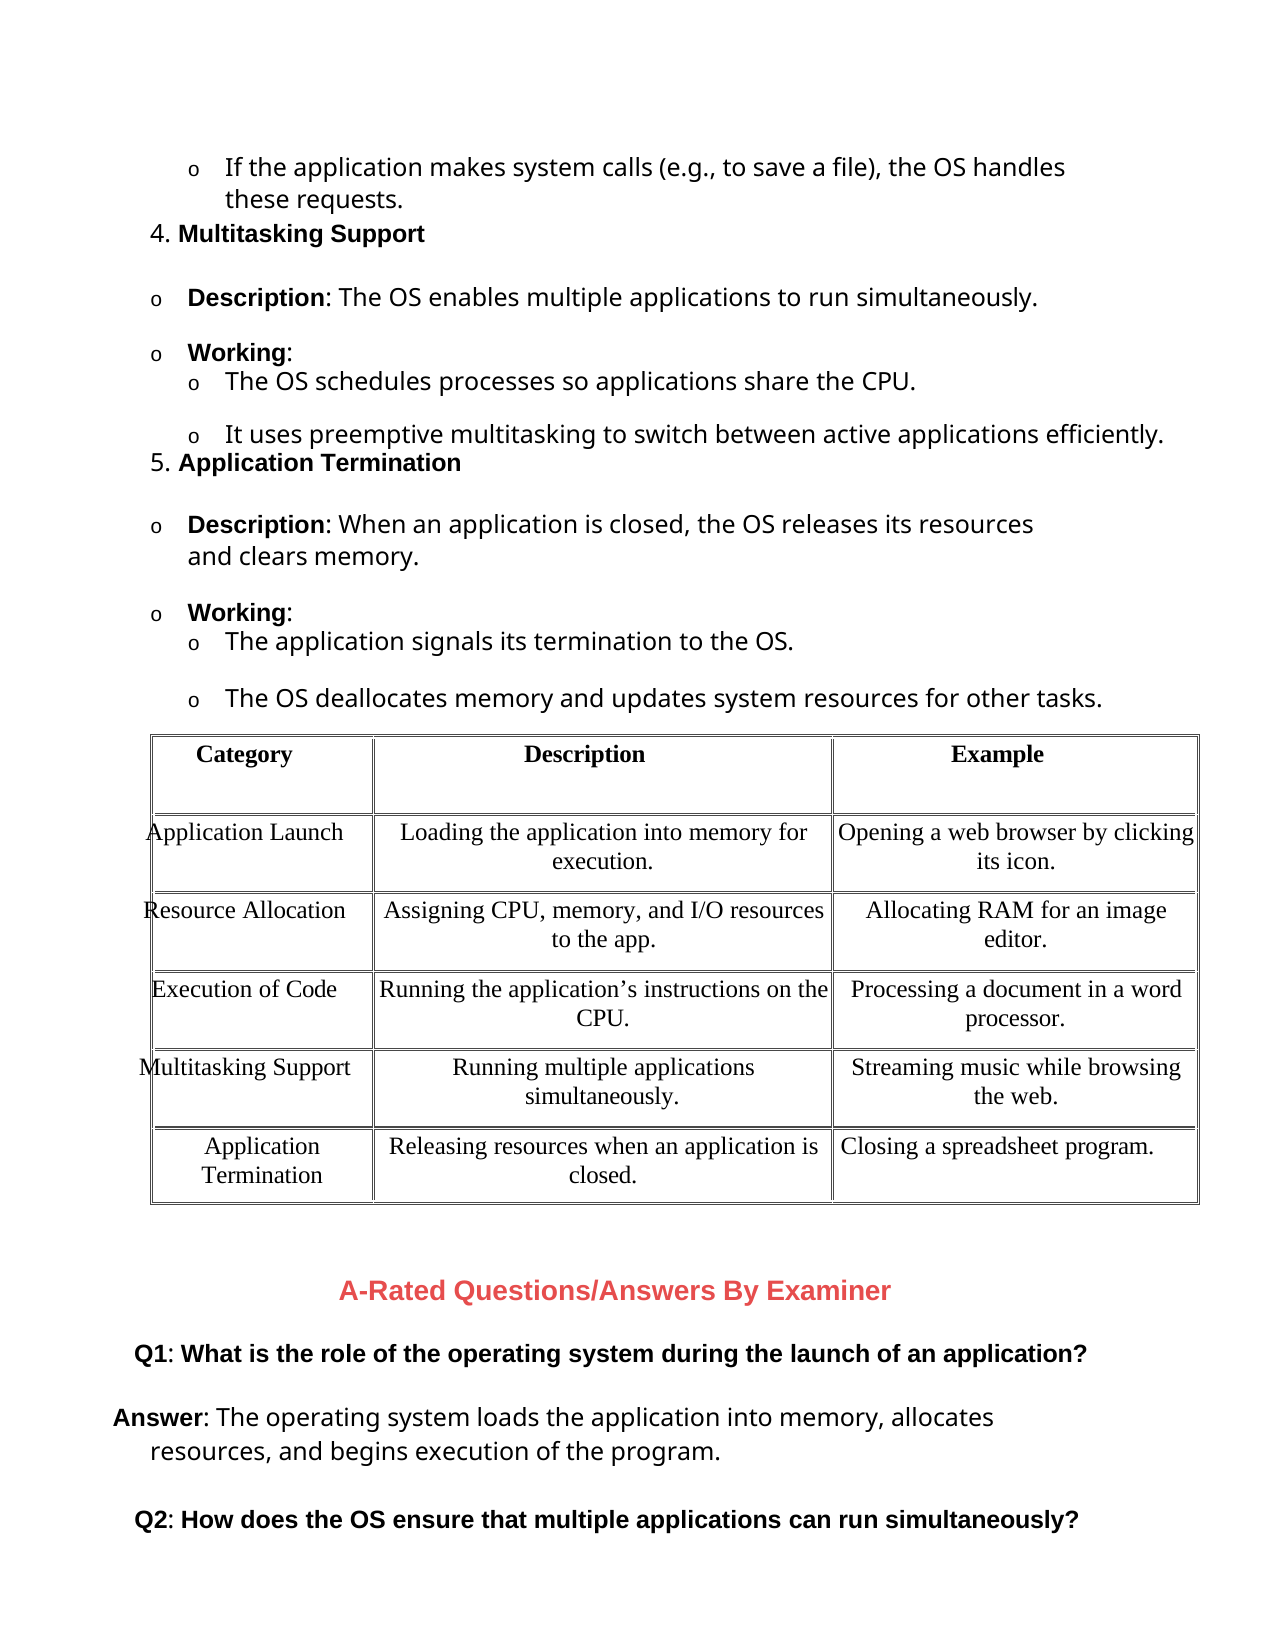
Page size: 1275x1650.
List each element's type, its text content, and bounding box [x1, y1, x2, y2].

table_cell Loading the application into memory for execution. [375, 816, 831, 891]
list The application signals its termination to the OS. [187, 627, 1237, 656]
table_cell Running multiple applications simultaneously. [375, 1051, 831, 1126]
table_cell Application Termination [153, 1126, 373, 1202]
table_cell Running the application’s instructions on the CPU. [375, 973, 831, 1048]
subtitle Q1: What is the role of the operating system during the launch of an application? [36, 1336, 1186, 1370]
table_cell Closing a spreadsheet program. [833, 1126, 1197, 1202]
table_cell Resource Allocation [152, 891, 373, 969]
table_cell Application Launch [153, 813, 372, 891]
list Description: When an application is closed, the OS releases its resources and clears memory. [150, 507, 1060, 573]
subtitle Multitasking Support [150, 216, 1237, 250]
table_cell Opening a web browser by clicking its icon. [834, 813, 1197, 891]
list Description: The OS enables multiple applications to run simultaneously. [150, 279, 1237, 313]
table_cell Assigning CPU, memory, and I/O resources to the app. [375, 894, 831, 969]
table_cell Execution of Code [153, 970, 372, 1048]
subtitle A-Rated Questions/Answers By Examiner [43, 1274, 1186, 1307]
table_header Example [833, 737, 1197, 813]
text Answer: The operating system loads the application into memory, allocates resources, and begins execution of the program. [112, 1399, 1113, 1467]
subtitle Application Termination [150, 449, 1237, 478]
list The OS schedules processes so applications share the CPU. [187, 367, 1237, 396]
list The OS deallocates memory and updates system resources for other tasks. [187, 680, 1237, 714]
list If the application makes system calls (e.g., to save a file), the OS handles these requests. [187, 151, 1104, 216]
subtitle Q2: How does the OS ensure that multiple applications can run simultaneously? [27, 1502, 1186, 1536]
table_cell Releasing resources when an application is closed. [374, 1126, 833, 1202]
list It uses preemptive multitasking to switch between active applications efficiently. [187, 420, 1237, 449]
subtitle Working: [150, 598, 1237, 627]
table_header Description [374, 735, 833, 813]
table_cell Processing a document in a word processor. [834, 970, 1197, 1048]
table_cell Multitasking Support [152, 1048, 373, 1126]
table_header Category [153, 737, 373, 813]
subtitle Working: [150, 338, 1237, 367]
table_cell Allocating RAM for an image editor. [833, 891, 1199, 969]
table_cell Streaming music while browsing the web. [833, 1048, 1199, 1126]
